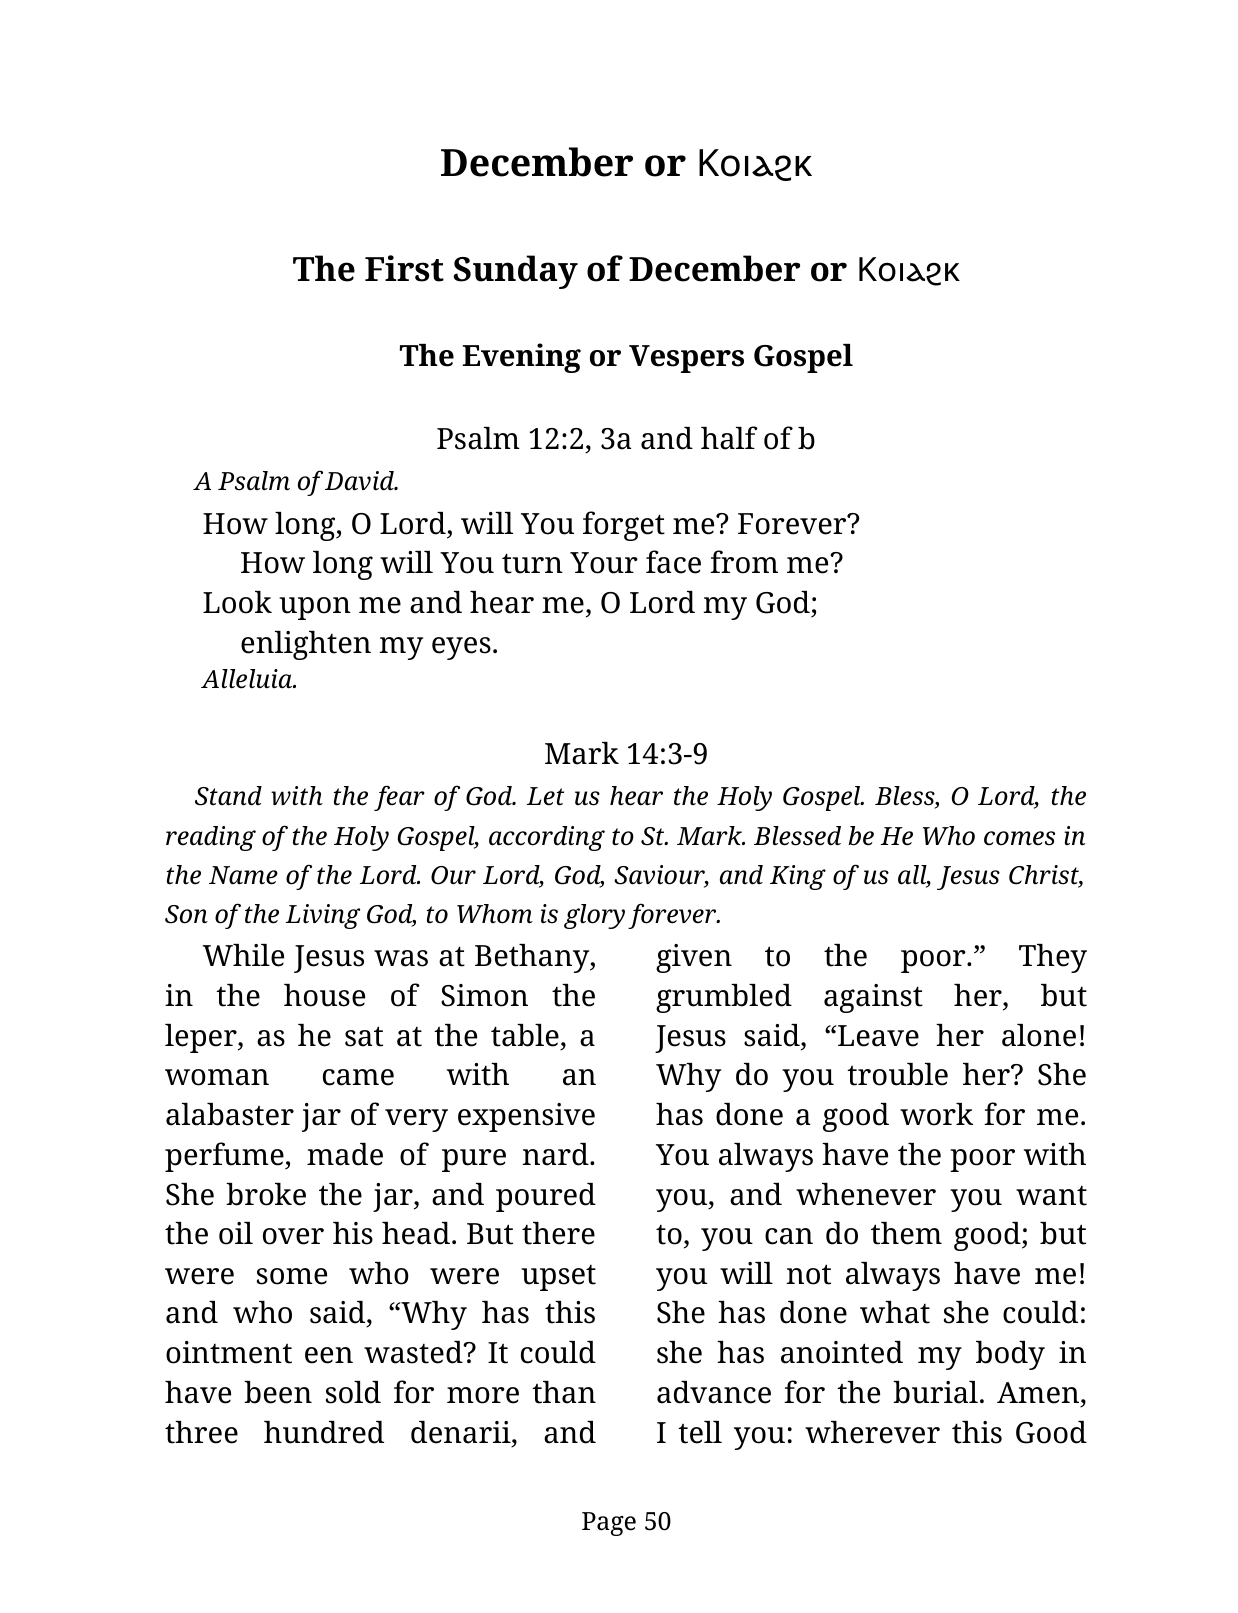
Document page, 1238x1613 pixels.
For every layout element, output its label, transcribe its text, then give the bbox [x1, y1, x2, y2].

subtitle The First Sunday of December or Ⲕⲟⲓⲁϩⲕ [165, 245, 1087, 291]
subtitle Mark 14:3-9 [165, 733, 1087, 773]
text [165, 936, 597, 1452]
text Stand with the fear of God. Let us hear the Holy Gospel. Bless, O Lord, the reading of the Holy Gospel, according to St. Mark. Blessed be He Who comes in the Name of the Lord. Our Lord, God, Saviour, and King of us all, Jesus Christ, Son of the Living God, to Whom is glory forever. [165, 779, 1087, 931]
subtitle Psalm 12:2, 3a and half of b [165, 418, 1087, 458]
text Look upon me and hear me, O Lord my God; [165, 582, 1087, 622]
text A Psalm of David. [165, 464, 1087, 498]
text enlighten my eyes. [165, 622, 1087, 662]
subtitle December or Ⲕⲟⲓⲁϩⲕ [165, 137, 1087, 188]
subtitle The Evening or Vespers Gospel [165, 335, 1087, 375]
text How long, O Lord, will You forget me? Forever? [165, 503, 1087, 543]
text How long will You turn Your face from me? [165, 543, 1087, 582]
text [656, 936, 1087, 1452]
text Alleluia. [165, 662, 1087, 696]
